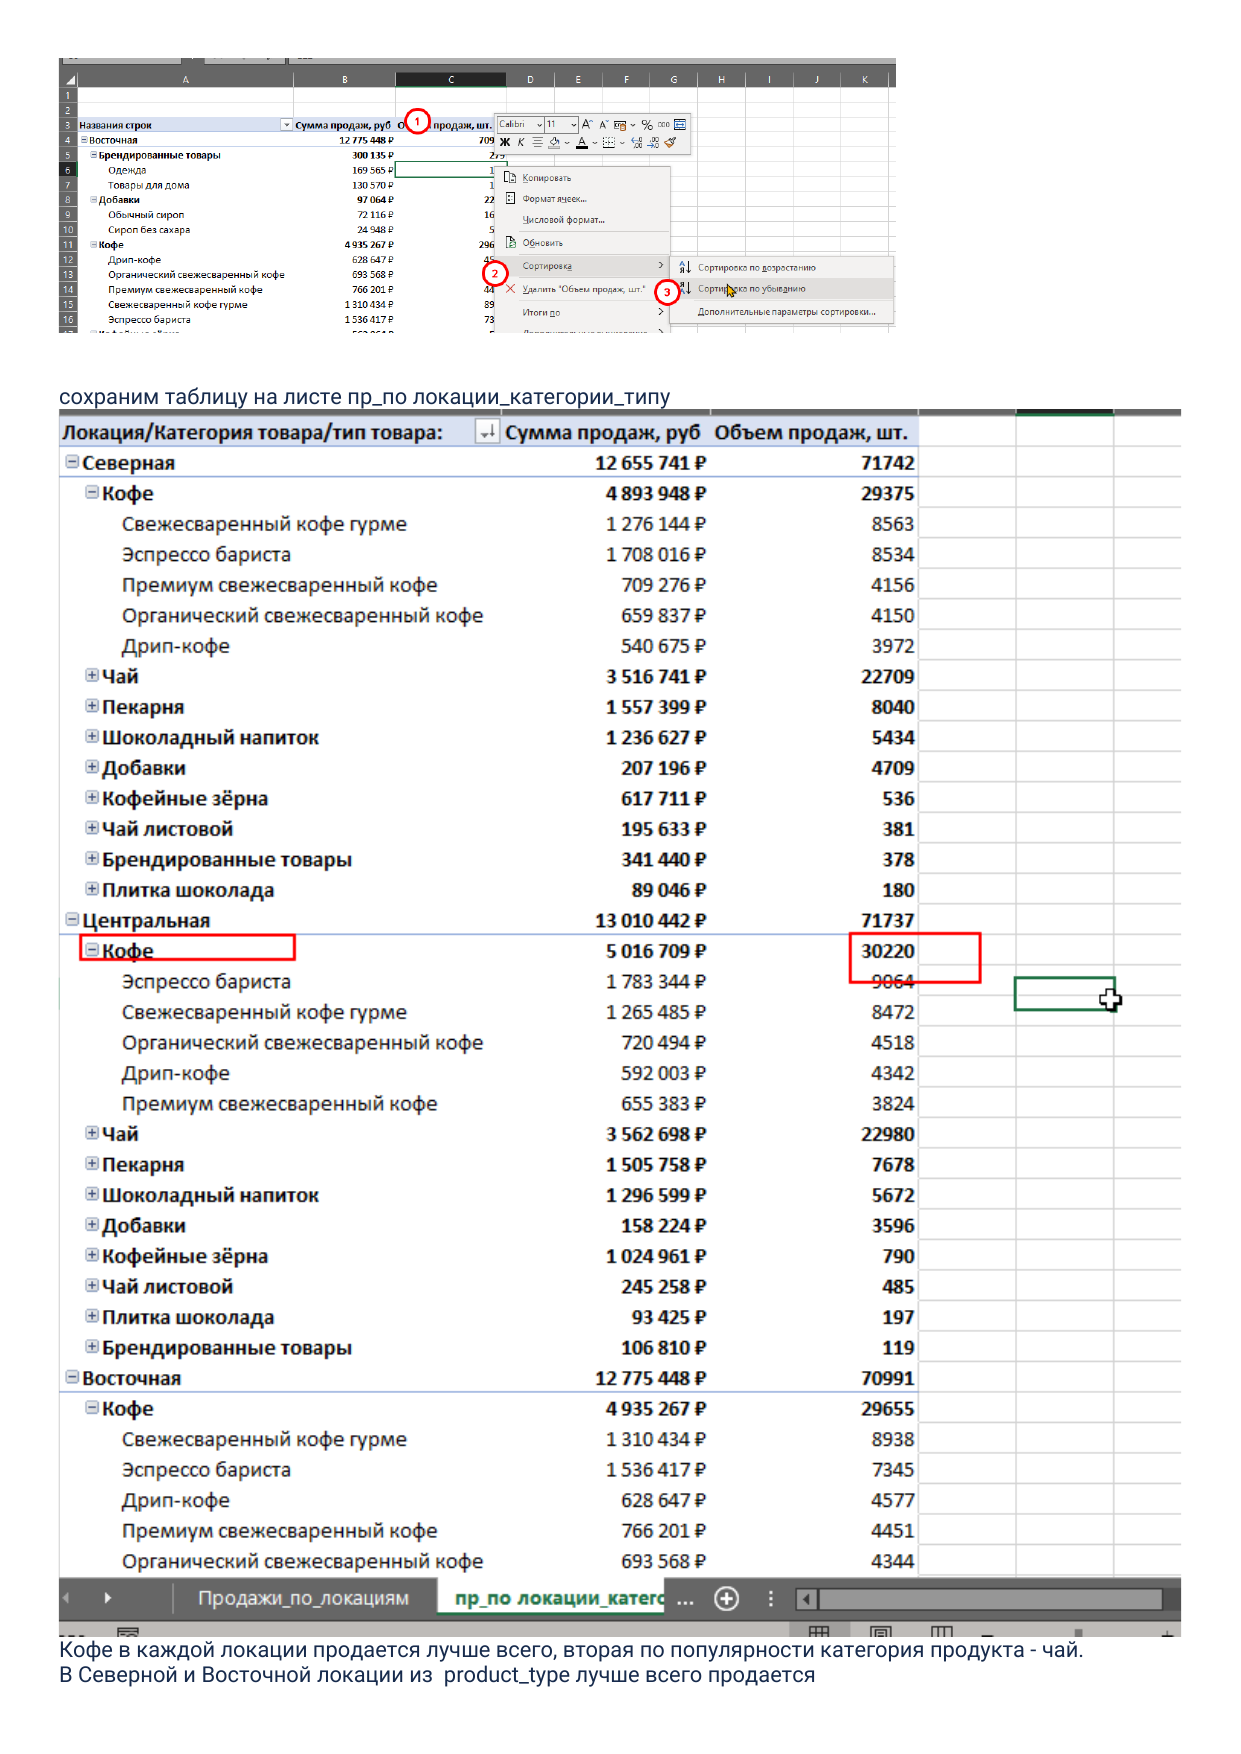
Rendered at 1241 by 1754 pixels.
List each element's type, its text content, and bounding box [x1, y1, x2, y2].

picture [58, 58, 896, 333]
text Кофе в каждой локации продается лучше всего, вторая по популярности категория продукта - чай. [59, 1637, 1181, 1662]
picture [58, 409, 1182, 1637]
text сохраним таблицу на листе пр_по локации_категории_типу [59, 384, 1181, 409]
text В Северной и Восточной локации из product_type лучше всего продается [59, 1662, 1181, 1688]
